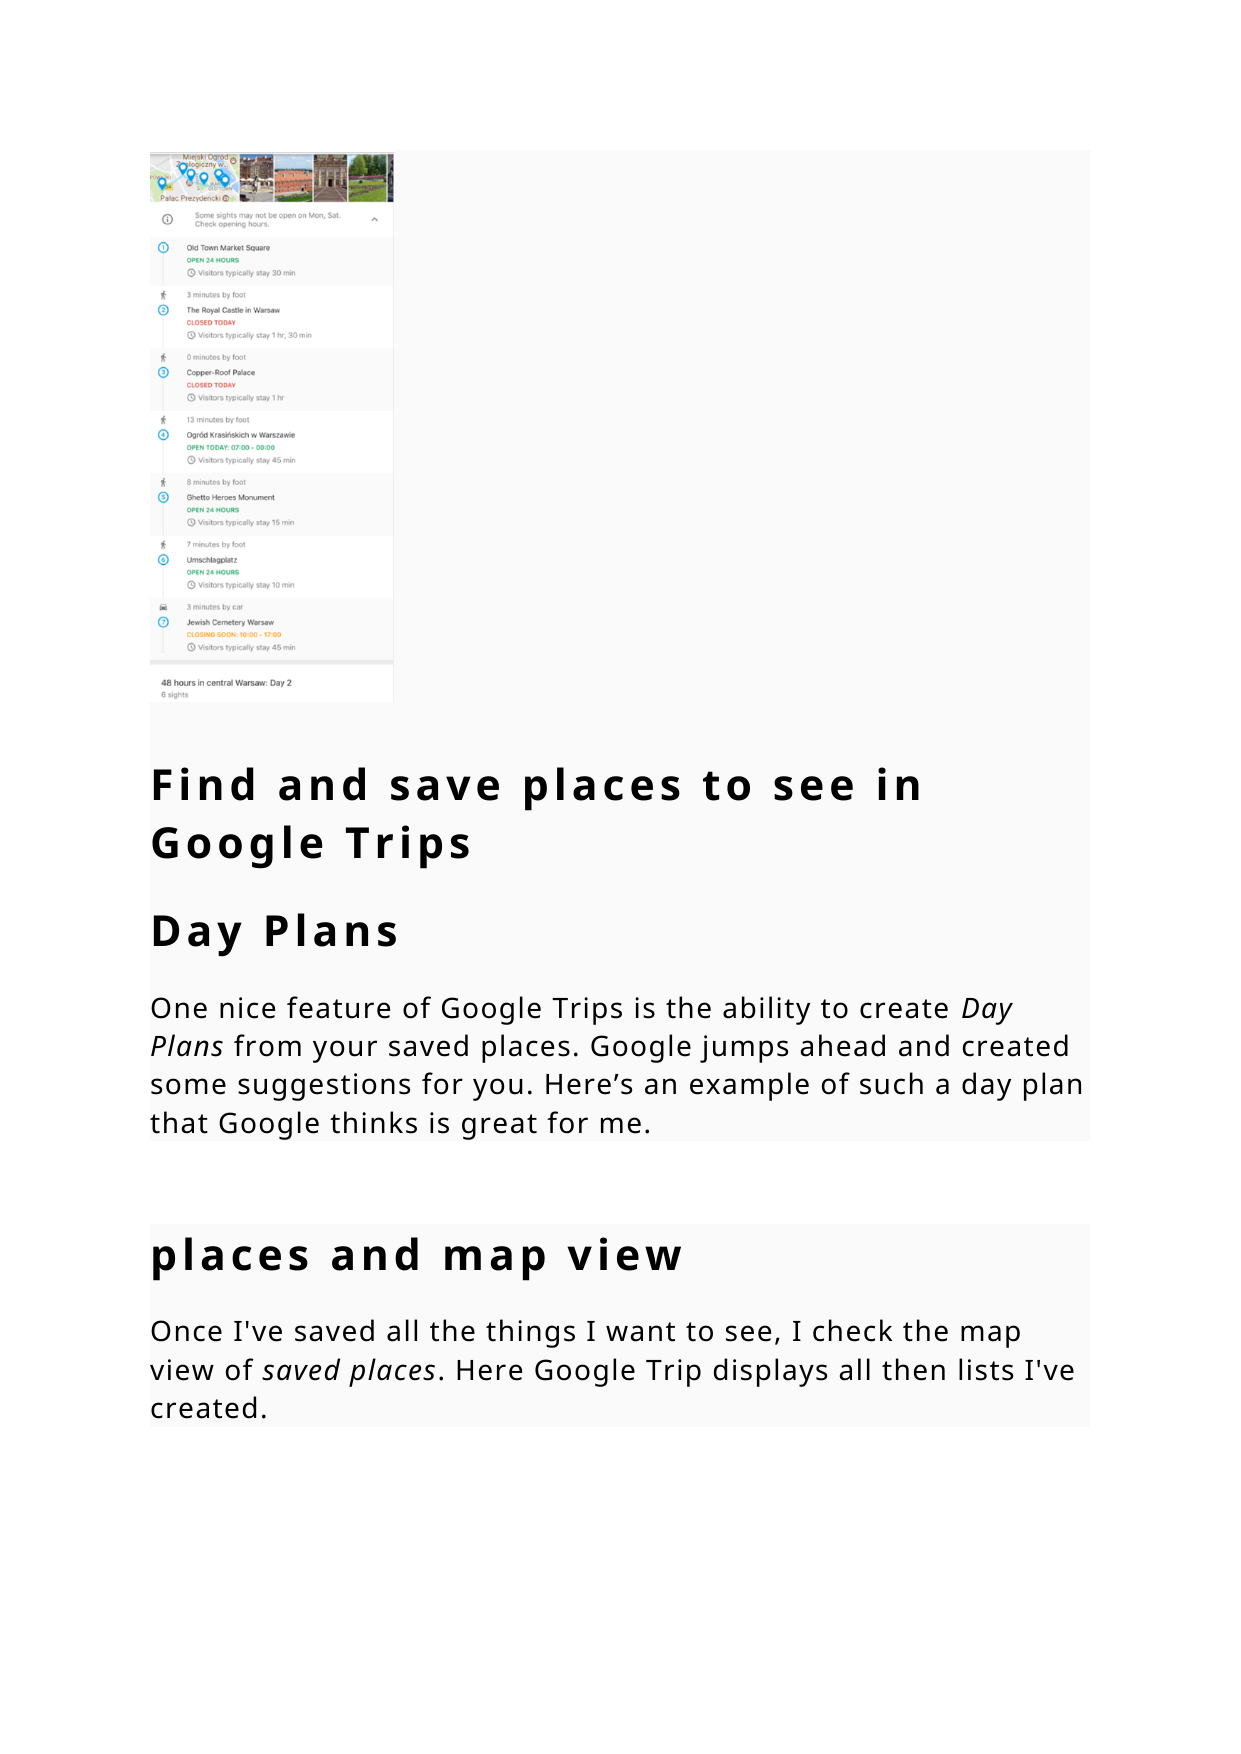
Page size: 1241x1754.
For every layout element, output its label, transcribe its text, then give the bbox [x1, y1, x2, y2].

subtitle places and map view [150, 1224, 1090, 1283]
text One nice feature of Google Trips is the ability to create Day Plans from your saved places. Google jumps ahead and created some suggestions for you. Here’s an example of such a day plan that Google thinks is great for me. [150, 988, 1090, 1141]
text Once I've saved all the things I want to see, I check the map view of saved places. Here Google Trip displays all then lists I've created. [150, 1312, 1090, 1427]
picture [150, 150, 394, 702]
text Find and save places to see in Google Trips [150, 755, 1090, 871]
subtitle Day Plans [150, 901, 1090, 959]
